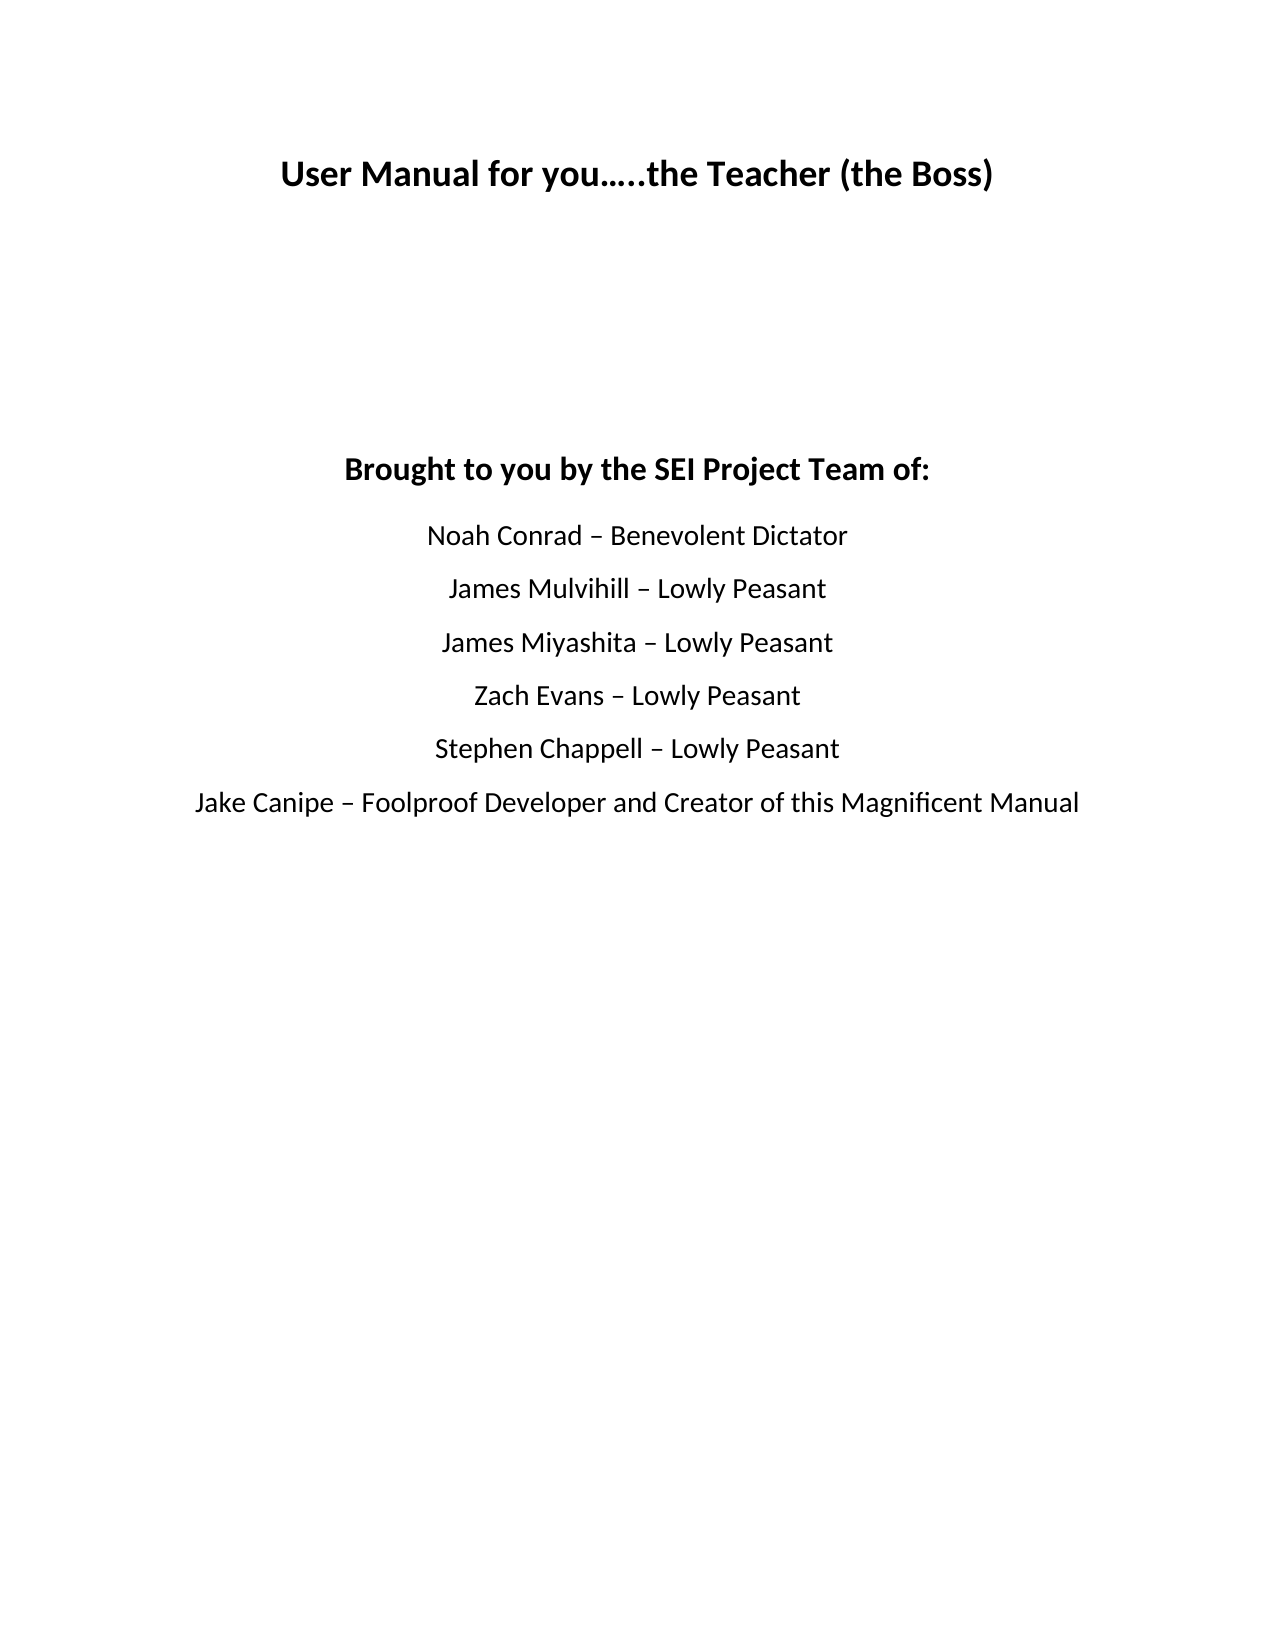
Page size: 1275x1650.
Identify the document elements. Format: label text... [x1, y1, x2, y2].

text James Mulvihill – Lowly Peasant [150, 570, 1125, 606]
text Brought to you by the SEI Project Team of: [150, 448, 1125, 489]
text User Manual for you…..the Teacher (the Boss) [150, 150, 1125, 196]
text Jake Canipe – Foolproof Developer and Creator of this Magnificent Manual [150, 784, 1125, 819]
text Stephen Chappell – Lowly Peasant [150, 731, 1125, 766]
text Noah Conrad – Benevolent Dictator [150, 517, 1125, 552]
text Zach Evans – Lowly Peasant [150, 677, 1125, 713]
text James Miyashita – Lowly Peasant [150, 624, 1125, 659]
